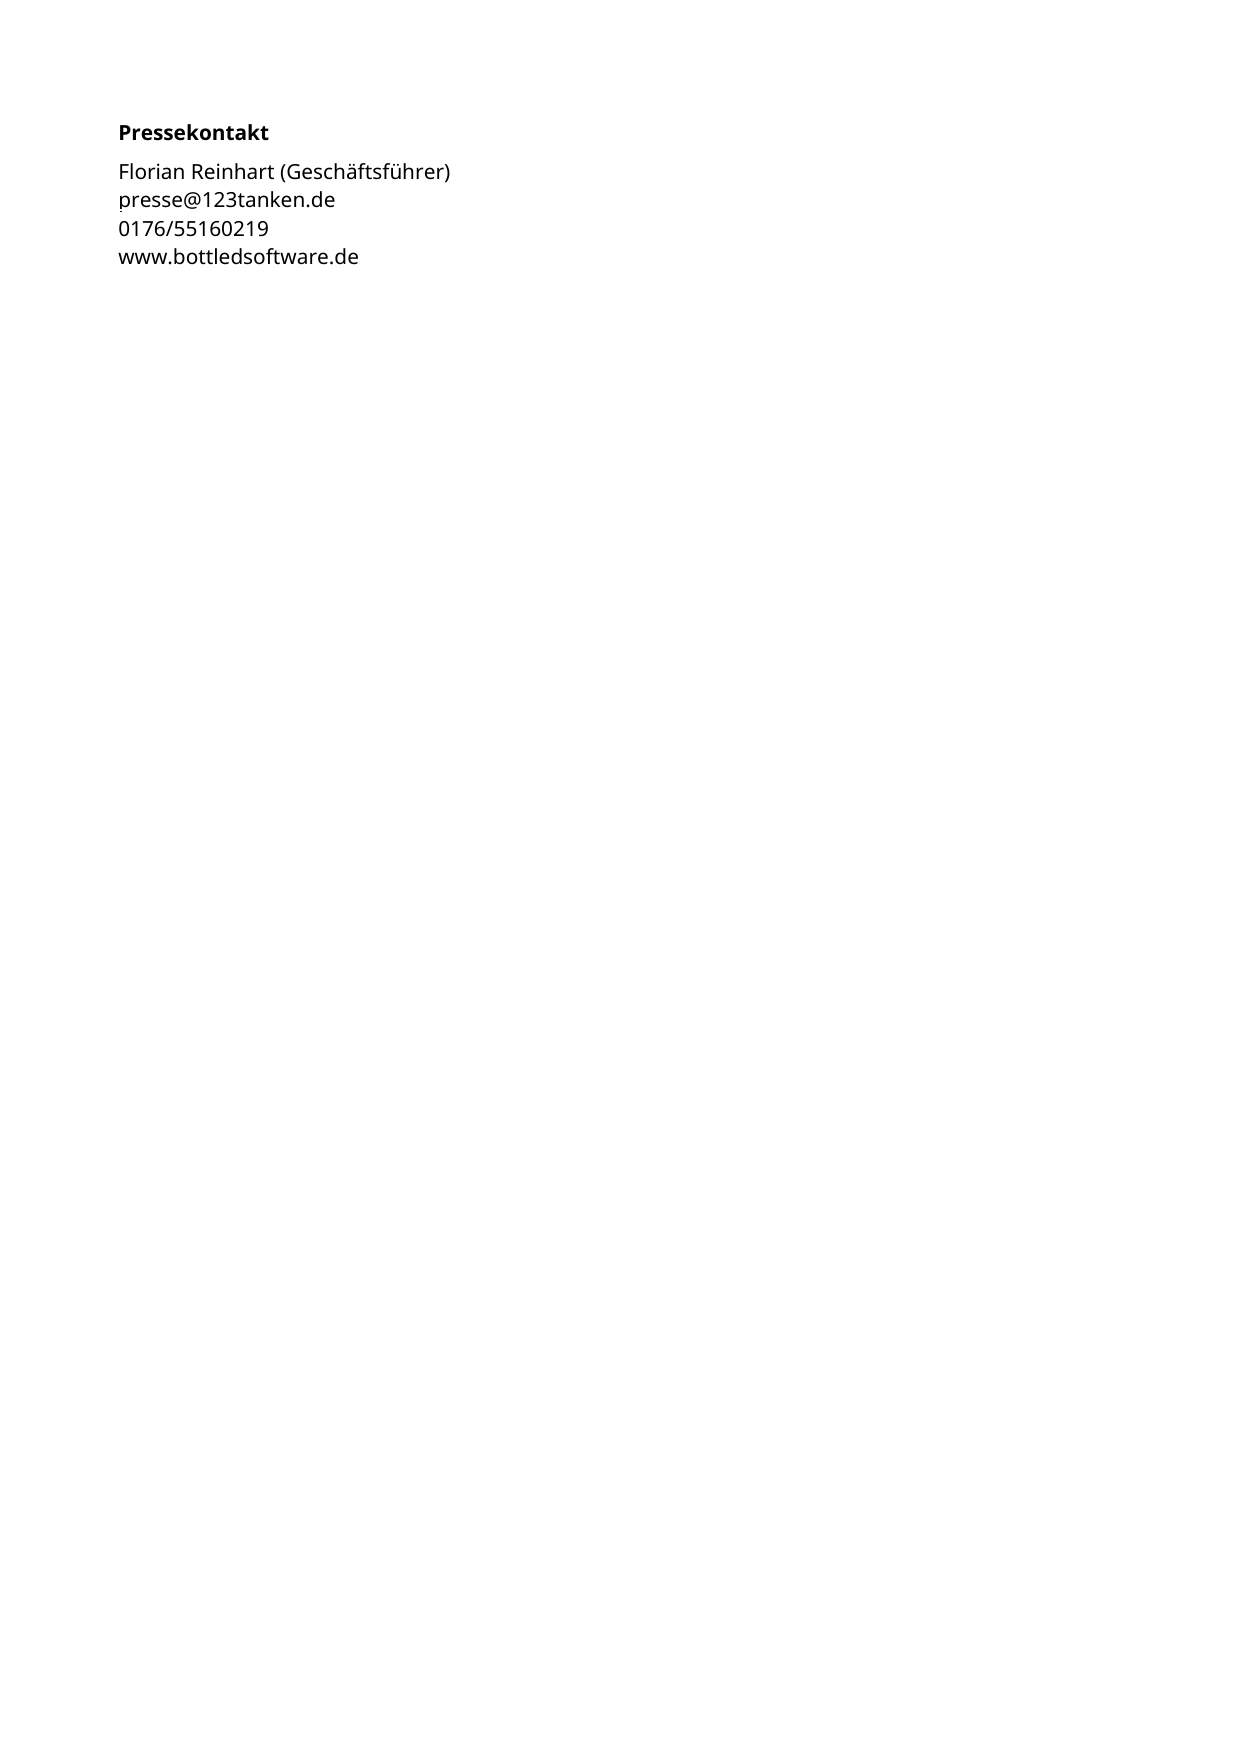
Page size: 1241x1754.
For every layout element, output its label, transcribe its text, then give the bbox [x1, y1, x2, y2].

text Florian Reinhart (Geschäftsführer) presse@123tanken.de 0176/55160219 www.bottledsoftware.de [118, 157, 1122, 271]
text Pressekontakt [118, 118, 1122, 147]
